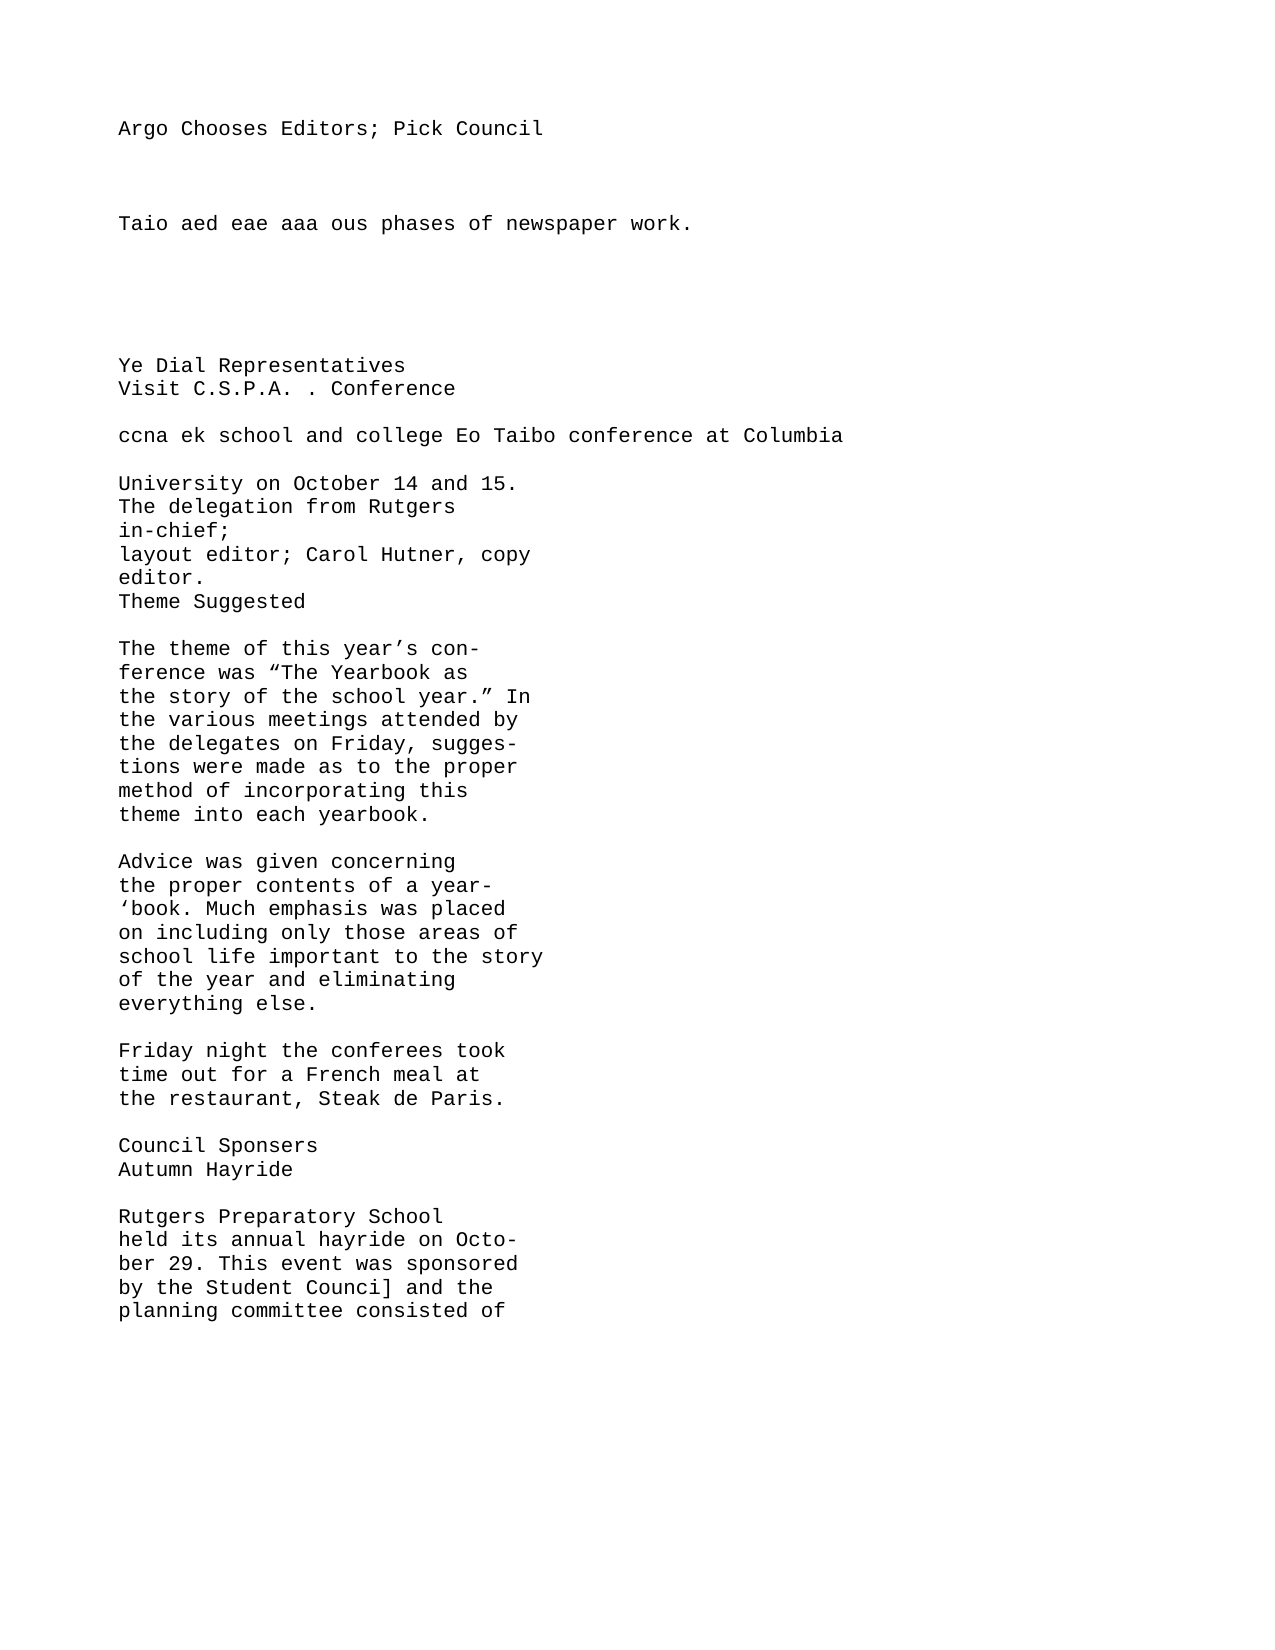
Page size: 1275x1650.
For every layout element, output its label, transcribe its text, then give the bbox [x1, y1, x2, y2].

text the restaurant, Steak de Paris. [118, 1088, 1157, 1111]
text Visit C.S.P.A. . Conference [118, 378, 1157, 402]
text the various meetings attended by [118, 709, 1157, 733]
text The theme of this year’s con- [118, 638, 1157, 662]
text layout editor; Carol Hutner, copy [118, 544, 1157, 567]
text planning committee consisted of [118, 1300, 1157, 1324]
text ference was “The Yearbook as [118, 662, 1157, 686]
text Argo Chooses Editors; Pick Council [118, 118, 1157, 142]
text ber 29. This event was sponsored [118, 1253, 1157, 1277]
text held its annual hayride on Octo- [118, 1229, 1157, 1253]
text the story of the school year.” In [118, 686, 1157, 709]
text the delegates on Friday, sugges- [118, 733, 1157, 757]
text in-chief; [118, 520, 1157, 544]
text ccna ek school and college Eo Taibo conference at Columbia [118, 426, 1157, 449]
text Autumn Hayride [118, 1158, 1157, 1182]
text University on October 14 and 15. [118, 473, 1157, 496]
text Advice was given concerning [118, 851, 1157, 875]
text everything else. [118, 993, 1157, 1017]
text editor. [118, 567, 1157, 591]
text school life important to the story [118, 946, 1157, 969]
text The delegation from Rutgers [118, 496, 1157, 520]
text method of incorporating this [118, 780, 1157, 804]
text tions were made as to the proper [118, 757, 1157, 780]
text on including only those areas of [118, 922, 1157, 946]
text theme into each yearbook. [118, 804, 1157, 827]
text Council Sponsers [118, 1135, 1157, 1158]
text time out for a French meal at [118, 1064, 1157, 1088]
text Friday night the conferees took [118, 1040, 1157, 1064]
text Rutgers Preparatory School [118, 1206, 1157, 1229]
text Ye Dial Representatives [118, 354, 1157, 378]
text Theme Suggested [118, 591, 1157, 615]
text the proper contents of a year- [118, 875, 1157, 898]
text by the Student Counci] and the [118, 1277, 1157, 1300]
text Taio aed eae aaa ous phases of newspaper work. [118, 213, 1157, 236]
text of the year and eliminating [118, 969, 1157, 993]
text ‘book. Much emphasis was placed [118, 898, 1157, 922]
